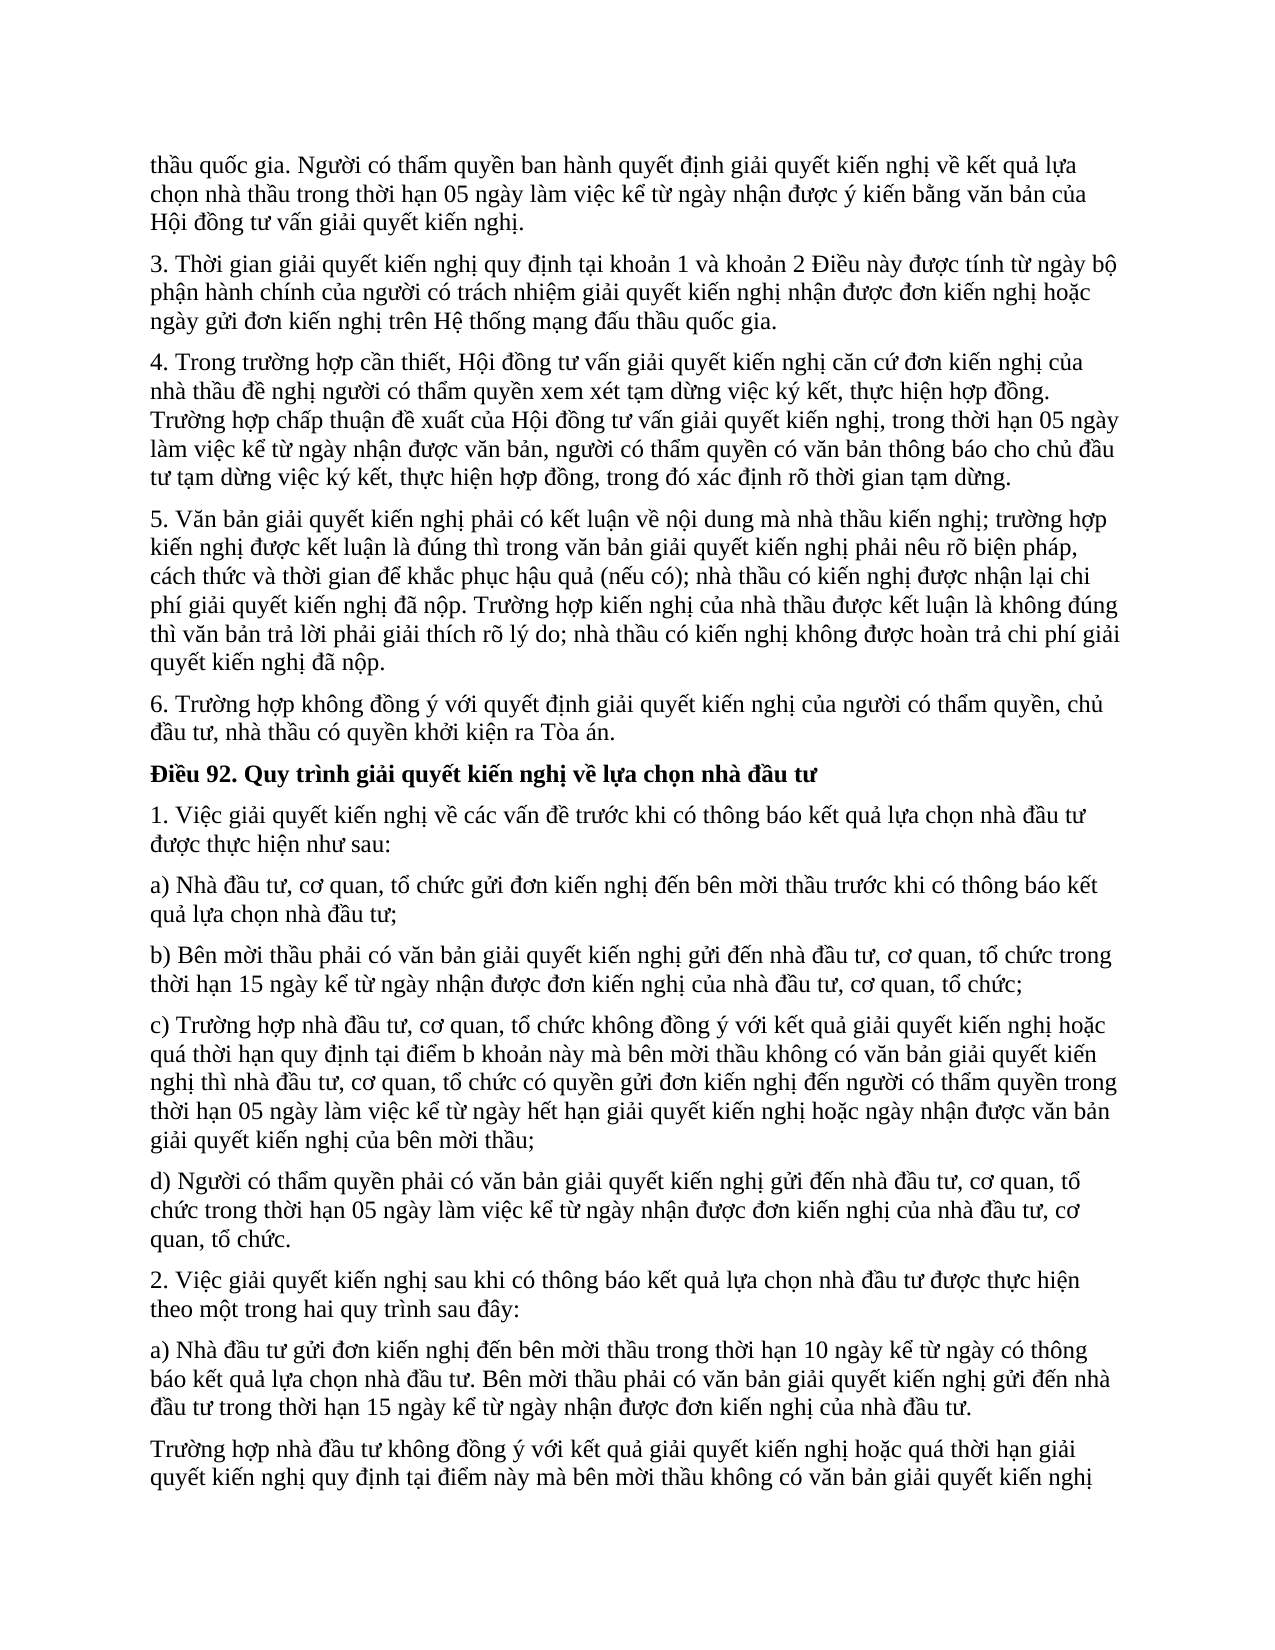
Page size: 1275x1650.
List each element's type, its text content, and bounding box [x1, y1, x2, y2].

text 6. Trường hợp không đồng ý với quyết định giải quyết kiến nghị của người có thẩm quyền, chủ đầu tư, nhà thầu có quyền khởi kiện ra Tòa án. [150, 689, 1125, 746]
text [150, 1434, 1125, 1491]
text 5. Văn bản giải quyết kiến nghị phải có kết luận về nội dung mà nhà thầu kiến nghị; trường hợp kiến nghị được kết luận là đúng thì trong văn bản giải quyết kiến nghị phải nêu rõ biện pháp, cách thức và thời gian để khắc phục hậu quả (nếu có); nhà thầu có kiến nghị được nhận lại chi phí giải quyết kiến nghị đã nộp. Trường hợp kiến nghị của nhà thầu được kết luận là không đúng thì văn bản trả lời phải giải thích rõ lý do; nhà thầu có kiến nghị không được hoàn trả chi phí giải quyết kiến nghị đã nộp. [150, 504, 1125, 676]
text 2. Việc giải quyết kiến nghị sau khi có thông báo kết quả lựa chọn nhà đầu tư được thực hiện theo một trong hai quy trình sau đây: [150, 1265, 1125, 1322]
text 3. Thời gian giải quyết kiến nghị quy định tại khoản 1 và khoản 2 Điều này được tính từ ngày bộ phận hành chính của người có trách nhiệm giải quyết kiến nghị nhận được đơn kiến nghị hoặc ngày gửi đơn kiến nghị trên Hệ thống mạng đấu thầu quốc gia. [150, 249, 1125, 335]
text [150, 150, 1125, 236]
text d) Người có thẩm quyền phải có văn bản giải quyết kiến nghị gửi đến nhà đầu tư, cơ quan, tổ chức trong thời hạn 05 ngày làm việc kể từ ngày nhận được đơn kiến nghị của nhà đầu tư, cơ quan, tổ chức. [150, 1166, 1125, 1252]
text 4. Trong trường hợp cần thiết, Hội đồng tư vấn giải quyết kiến nghị căn cứ đơn kiến nghị của nhà thầu đề nghị người có thẩm quyền xem xét tạm dừng việc ký kết, thực hiện hợp đồng. Trường hợp chấp thuận đề xuất của Hội đồng tư vấn giải quyết kiến nghị, trong thời hạn 05 ngày làm việc kể từ ngày nhận được văn bản, người có thẩm quyền có văn bản thông báo cho chủ đầu tư tạm dừng việc ký kết, thực hiện hợp đồng, trong đó xác định rõ thời gian tạm dừng. [150, 347, 1125, 491]
text b) Bên mời thầu phải có văn bản giải quyết kiến nghị gửi đến nhà đầu tư, cơ quan, tổ chức trong thời hạn 15 ngày kể từ ngày nhận được đơn kiến nghị của nhà đầu tư, cơ quan, tổ chức; [150, 940, 1125, 997]
text 1. Việc giải quyết kiến nghị về các vấn đề trước khi có thông báo kết quả lựa chọn nhà đầu tư được thực hiện như sau: [150, 800, 1125, 857]
text a) Nhà đầu tư, cơ quan, tổ chức gửi đơn kiến nghị đến bên mời thầu trước khi có thông báo kết quả lựa chọn nhà đầu tư; [150, 870, 1125, 927]
text a) Nhà đầu tư gửi đơn kiến nghị đến bên mời thầu trong thời hạn 10 ngày kể từ ngày có thông báo kết quả lựa chọn nhà đầu tư. Bên mời thầu phải có văn bản giải quyết kiến nghị gửi đến nhà đầu tư trong thời hạn 15 ngày kể từ ngày nhận được đơn kiến nghị của nhà đầu tư. [150, 1335, 1125, 1421]
text c) Trường hợp nhà đầu tư, cơ quan, tổ chức không đồng ý với kết quả giải quyết kiến nghị hoặc quá thời hạn quy định tại điểm b khoản này mà bên mời thầu không có văn bản giải quyết kiến nghị thì nhà đầu tư, cơ quan, tổ chức có quyền gửi đơn kiến nghị đến người có thẩm quyền trong thời hạn 05 ngày làm việc kể từ ngày hết hạn giải quyết kiến nghị hoặc ngày nhận được văn bản giải quyết kiến nghị của bên mời thầu; [150, 1010, 1125, 1154]
text Điều 92. Quy trình giải quyết kiến nghị về lựa chọn nhà đầu tư [150, 759, 1125, 787]
